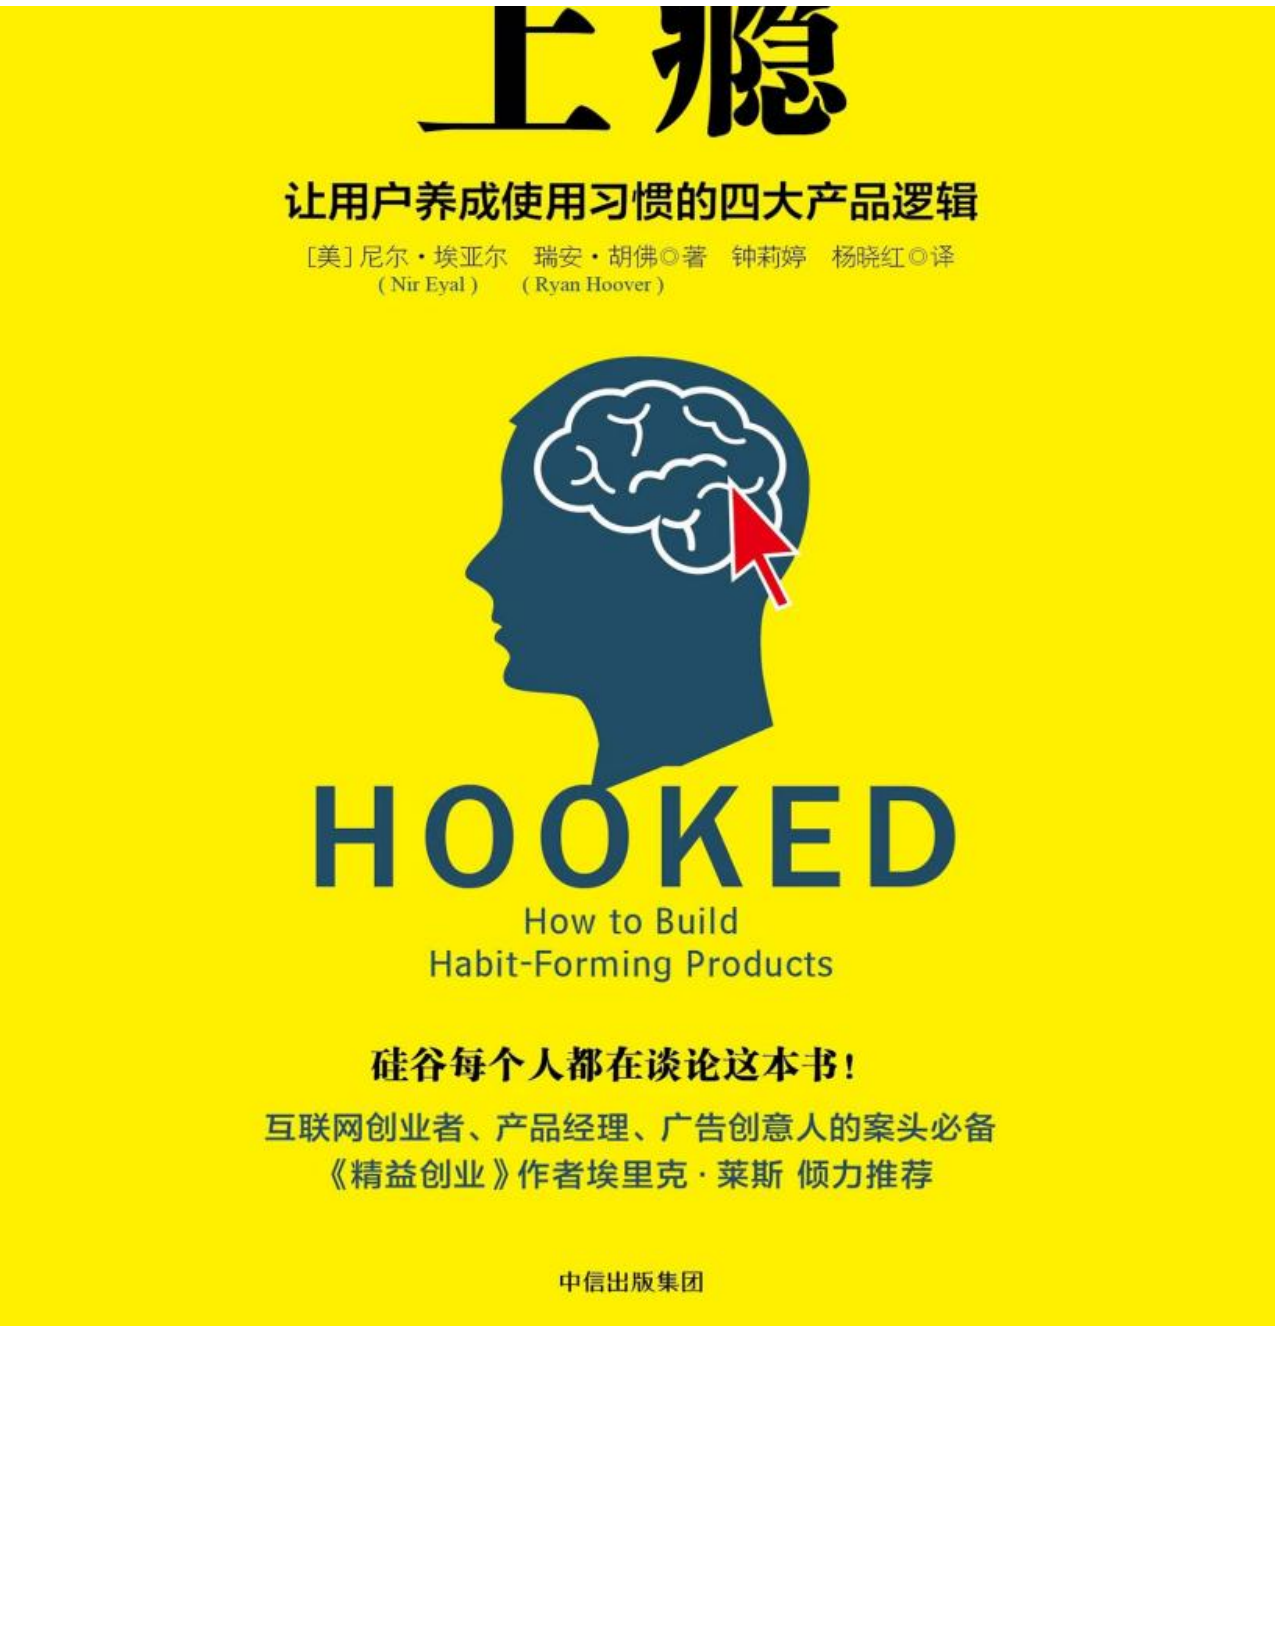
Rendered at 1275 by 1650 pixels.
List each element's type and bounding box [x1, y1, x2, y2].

picture [0, 6, 1275, 1326]
